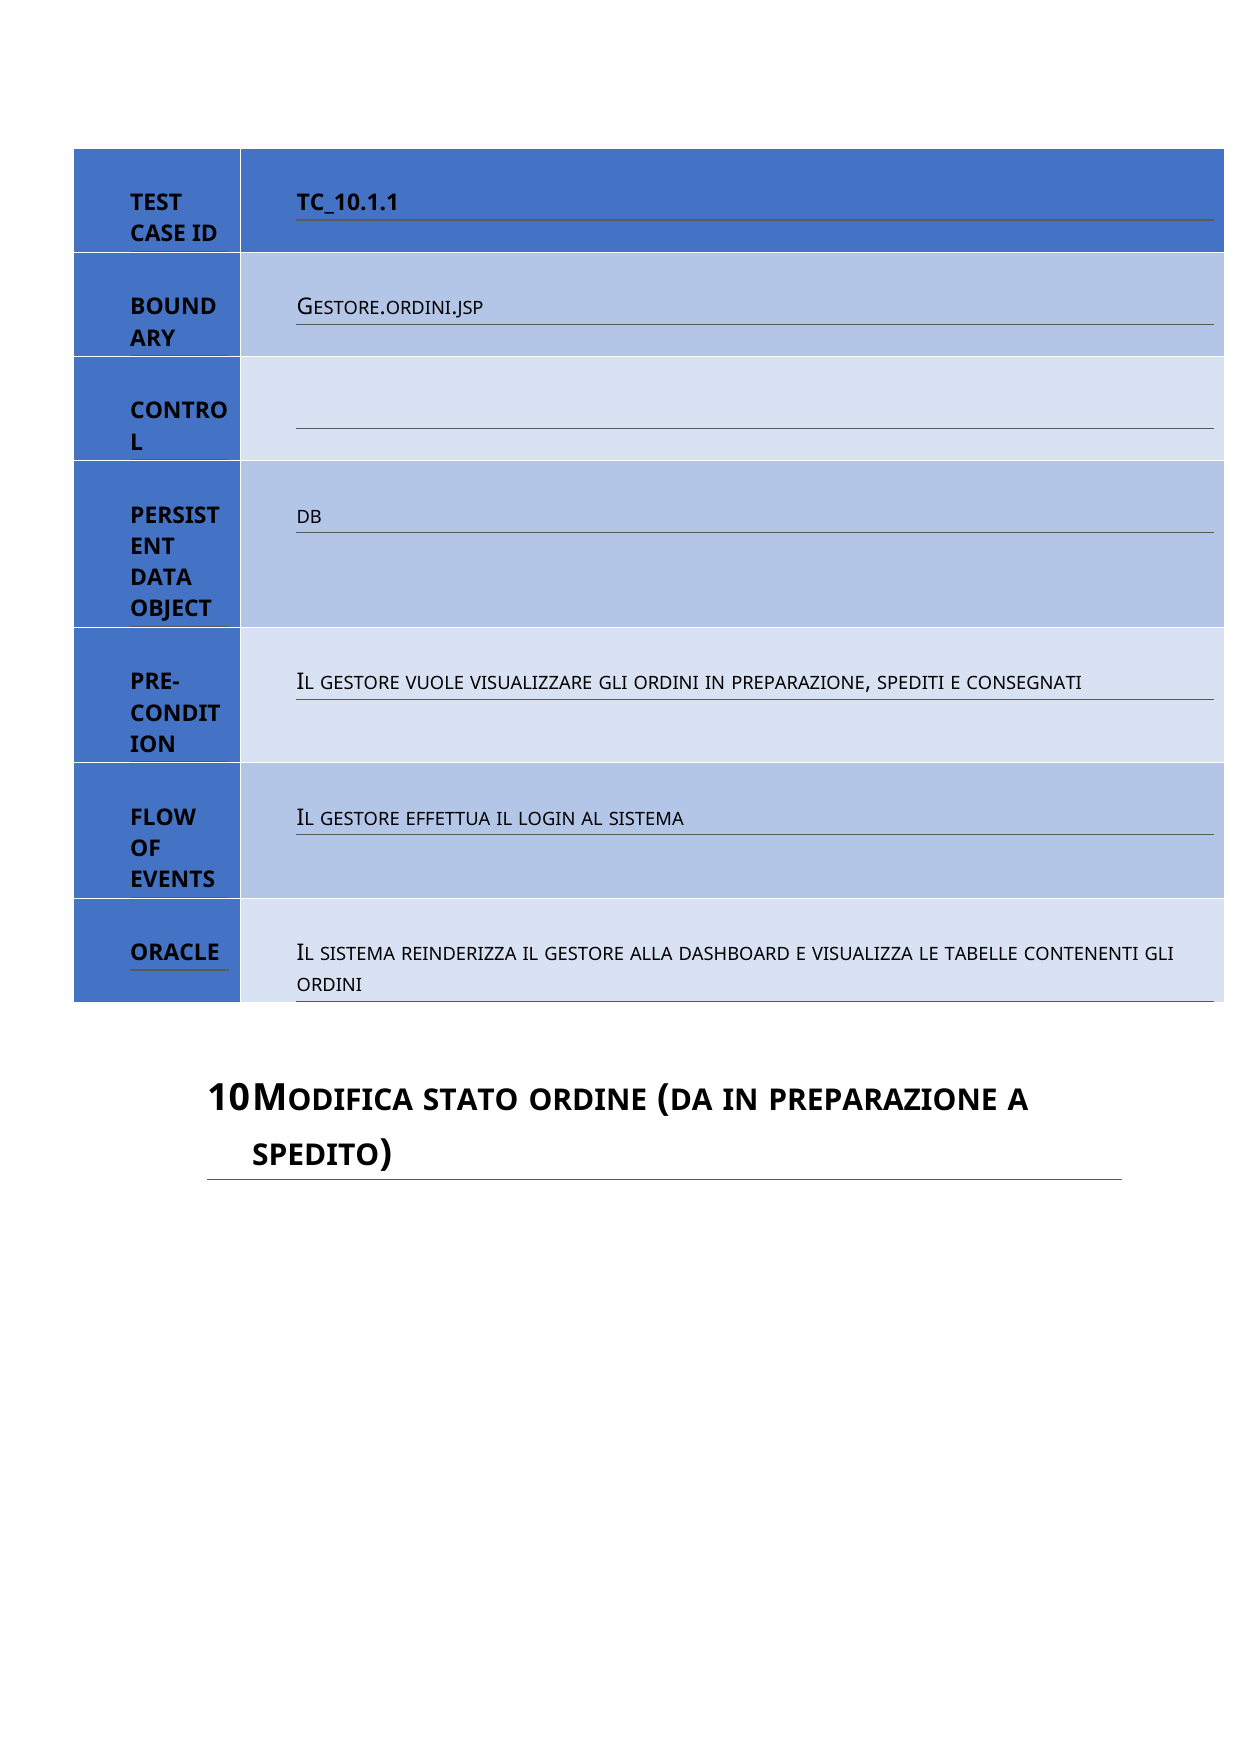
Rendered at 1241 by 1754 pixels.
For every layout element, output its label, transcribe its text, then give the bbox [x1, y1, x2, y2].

table_cell db [241, 461, 1224, 627]
table_cell PRE-CONDITION [74, 628, 240, 762]
table_cell PERSISTENT DATA OBJECT [74, 461, 240, 627]
table_header TC_10.1.1 [241, 149, 1224, 252]
table_cell Gestore.ordini.jsp [241, 253, 1224, 356]
table_header TEST CASE ID [74, 149, 240, 252]
table_cell CONTROL [74, 357, 240, 460]
table_cell Il gestore effettua il login al sistema [241, 763, 1224, 898]
subtitle Modifica stato ordine (da in preparazione a spedito) [207, 1071, 1122, 1179]
table_cell Il sistema reinderizza il gestore alla dashboard e visualizza le tabelle contenenti gli ordini [241, 899, 1224, 1002]
table_cell [241, 357, 1224, 460]
table_cell BOUNDARY [74, 253, 240, 356]
table_cell FLOW OF EVENTS [74, 763, 240, 898]
table_cell ORACLE [74, 899, 240, 1002]
table_cell Il gestore vuole visualizzare gli ordini in preparazione, spediti e consegnati [241, 628, 1224, 762]
